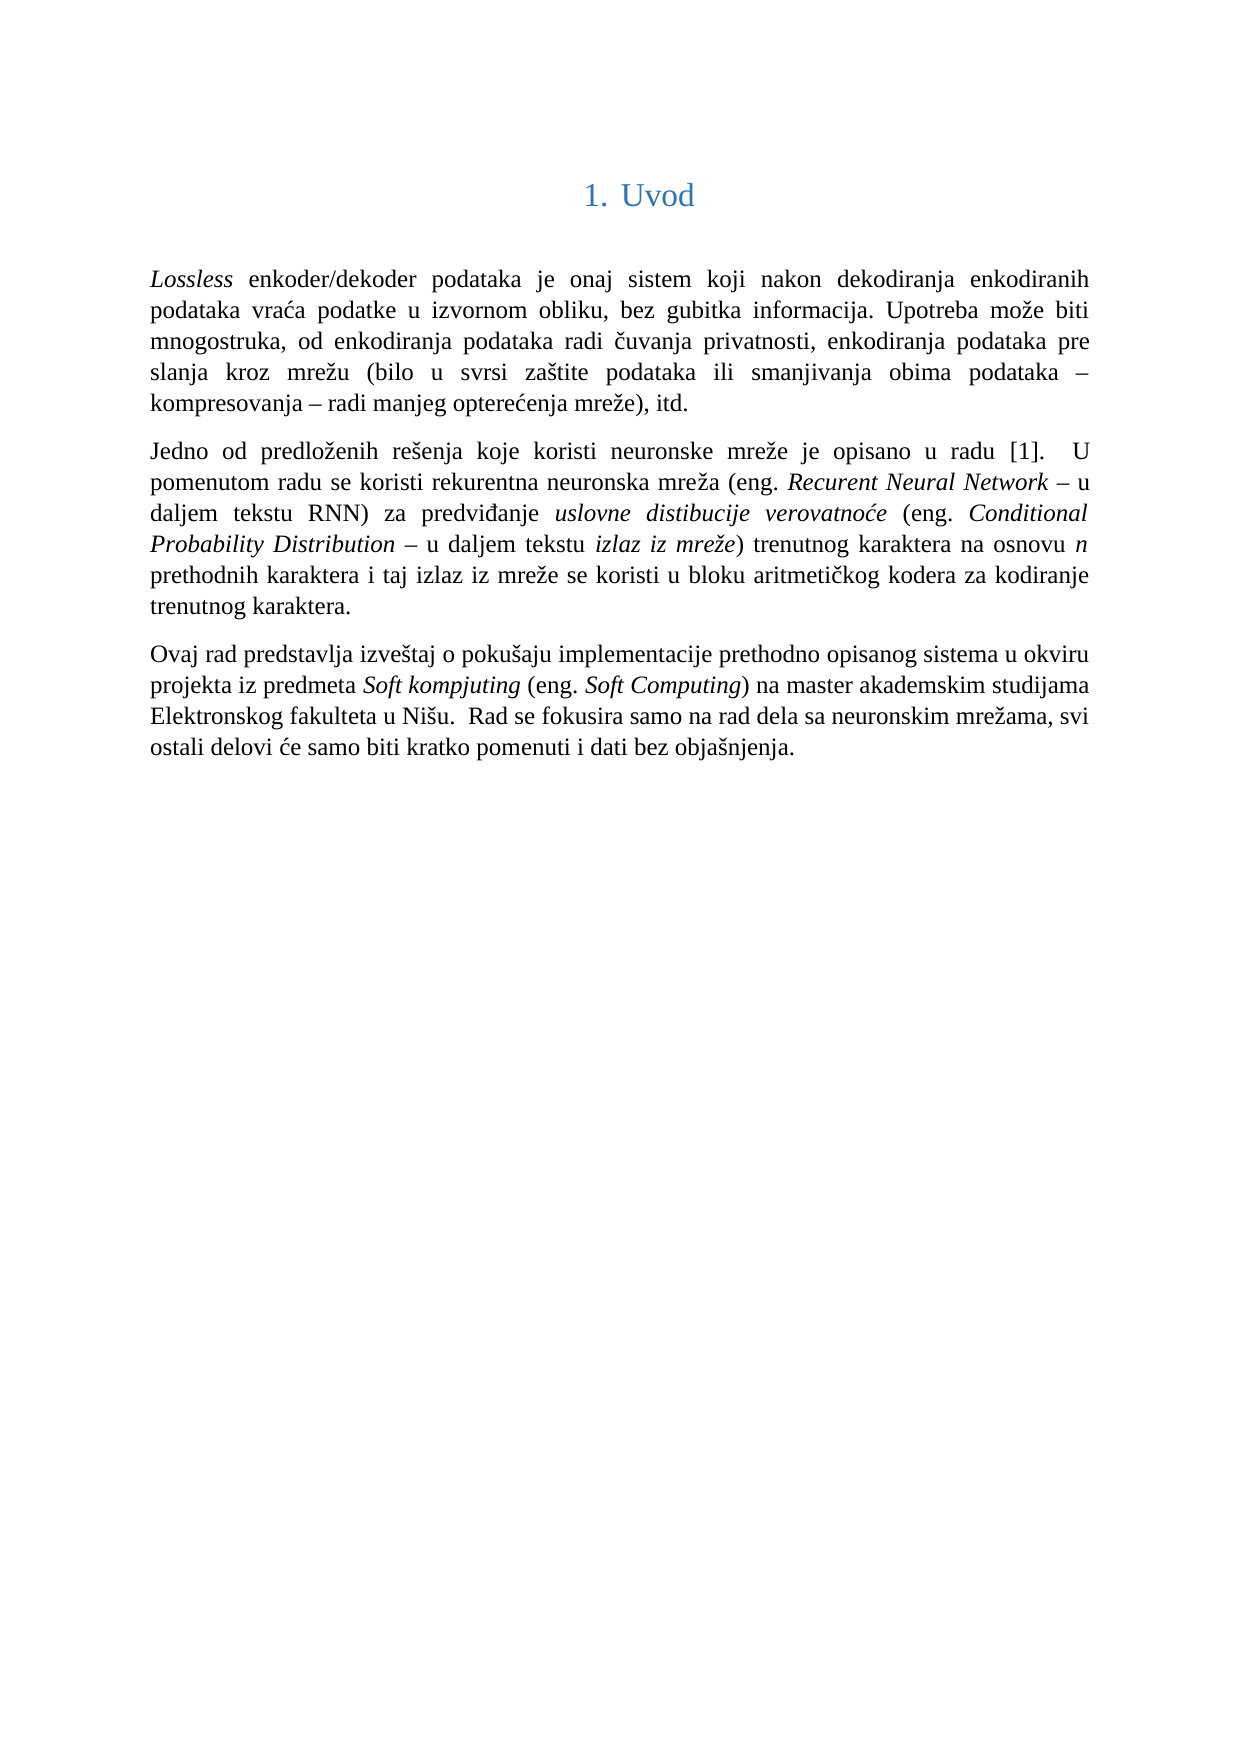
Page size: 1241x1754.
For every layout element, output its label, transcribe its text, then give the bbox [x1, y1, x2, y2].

text Lossless enkoder/dekoder podataka je onaj sistem koji nakon dekodiranja enkodiranih podataka vraća podatke u izvornom obliku, bez gubitka informacija. Upotreba može biti mnogostruka, od enkodiranja podataka radi čuvanja privatnosti, enkodiranja podataka pre slanja kroz mrežu (bilo u svrsi zaštite podataka ili smanjivanja obima podataka – kompresovanja – radi manjeg opterećenja mreže), itd. [150, 264, 1090, 417]
subtitle Uvod [187, 175, 1090, 213]
text Ovaj rad predstavlja izveštaj o pokušaju implementacije prethodno opisanog sistema u okviru projekta iz predmeta Soft kompjuting (eng. Soft Computing) na master akademskim studijama Elektronskog fakulteta u Nišu. Rad se fokusira samo na rad dela sa neuronskim mrežama, svi ostali delovi će samo biti kratko pomenuti i dati bez objašnjenja. [150, 639, 1090, 761]
text Jedno od predloženih rešenja koje koristi neuronske mreže je opisano u radu [1]. U pomenutom radu se koristi rekurentna neuronska mreža (eng. Recurent Neural Network – u daljem tekstu RNN) za predviđanje uslovne distibucije verovatnoće (eng. Conditional Probability Distribution – u daljem tekstu izlaz iz mreže) trenutnog karaktera na osnovu n prethodnih karaktera i taj izlaz iz mreže se koristi u bloku aritmetičkog kodera za kodiranje trenutnog karaktera. [150, 436, 1090, 620]
